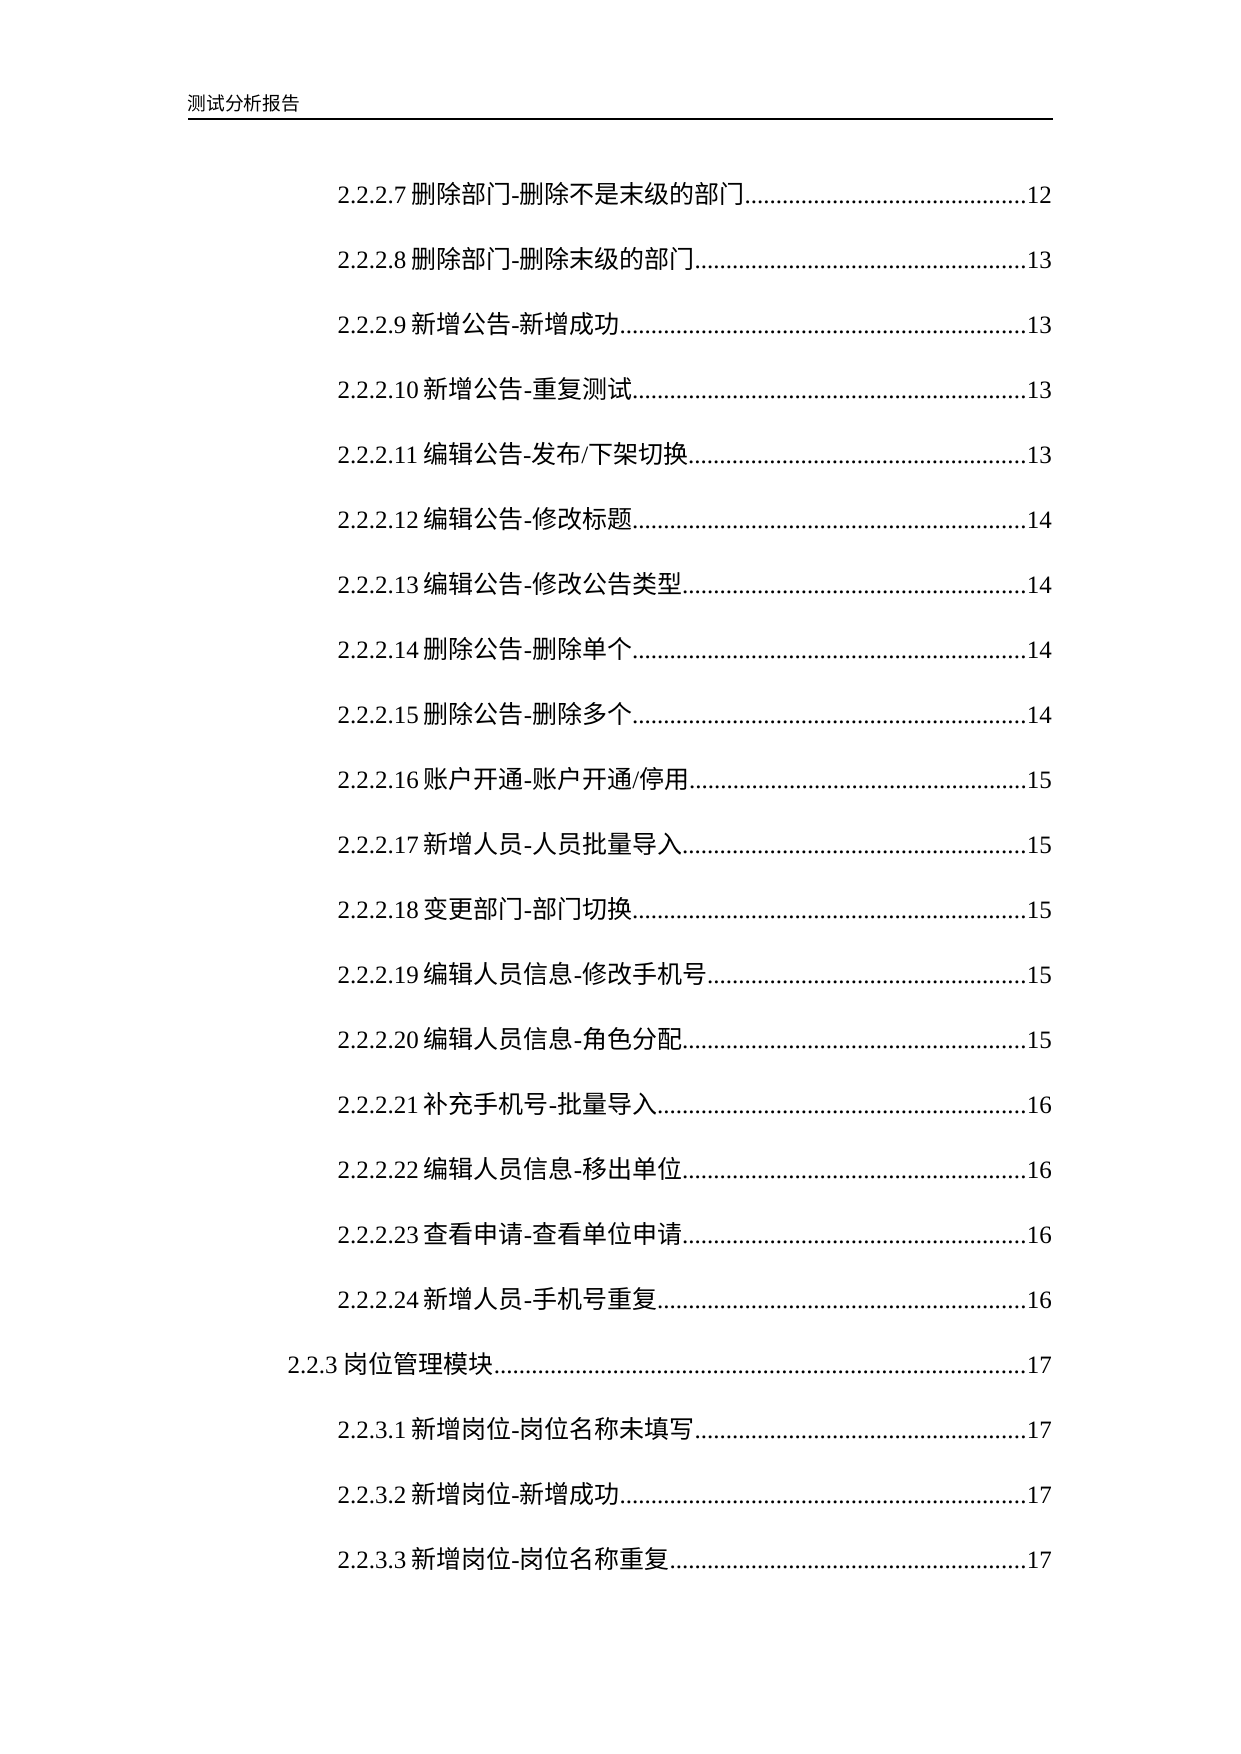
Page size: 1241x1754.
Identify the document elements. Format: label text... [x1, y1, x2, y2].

text 2.2.2.21补充手机号-批量导入 16 [337, 1070, 1053, 1135]
text 2.2.2.18变更部门-部门切换 15 [337, 875, 1053, 940]
text 2.2.3.3新增岗位-岗位名称重复 17 [337, 1525, 1053, 1590]
text 2.2.2.15删除公告-删除多个 14 [337, 680, 1053, 745]
text 2.2.2.14删除公告-删除单个 14 [337, 615, 1053, 680]
text 2.2.2.24新增人员-手机号重复 16 [337, 1265, 1053, 1330]
text 2.2.3.1新增岗位-岗位名称未填写 17 [337, 1395, 1053, 1460]
text 2.2.2.20编辑人员信息-角色分配 15 [337, 1005, 1053, 1070]
text 2.2.2.23查看申请-查看单位申请 16 [337, 1200, 1053, 1265]
text 2.2.2.22编辑人员信息-移出单位 16 [337, 1135, 1053, 1200]
text 2.2.2.7删除部门-删除不是末级的部门 12 [337, 160, 1053, 225]
text 2.2.2.13编辑公告-修改公告类型 14 [337, 550, 1053, 615]
text 2.2.2.11编辑公告-发布/下架切换 13 [337, 420, 1053, 485]
text 2.2.2.19编辑人员信息-修改手机号 15 [337, 940, 1053, 1005]
text 2.2.2.12编辑公告-修改标题 14 [337, 485, 1053, 550]
text 2.2.2.16账户开通-账户开通/停用 15 [337, 745, 1053, 810]
text 2.2.3.2新增岗位-新增成功 17 [337, 1460, 1053, 1525]
text 2.2.3 岗位管理模块 17 [287, 1330, 1053, 1395]
text 2.2.2.9新增公告-新增成功 13 [337, 290, 1053, 355]
text 2.2.2.17新增人员-人员批量导入 15 [337, 810, 1053, 875]
text 2.2.2.8删除部门-删除末级的部门 13 [337, 225, 1053, 290]
text 2.2.2.10新增公告-重复测试 13 [337, 355, 1053, 420]
